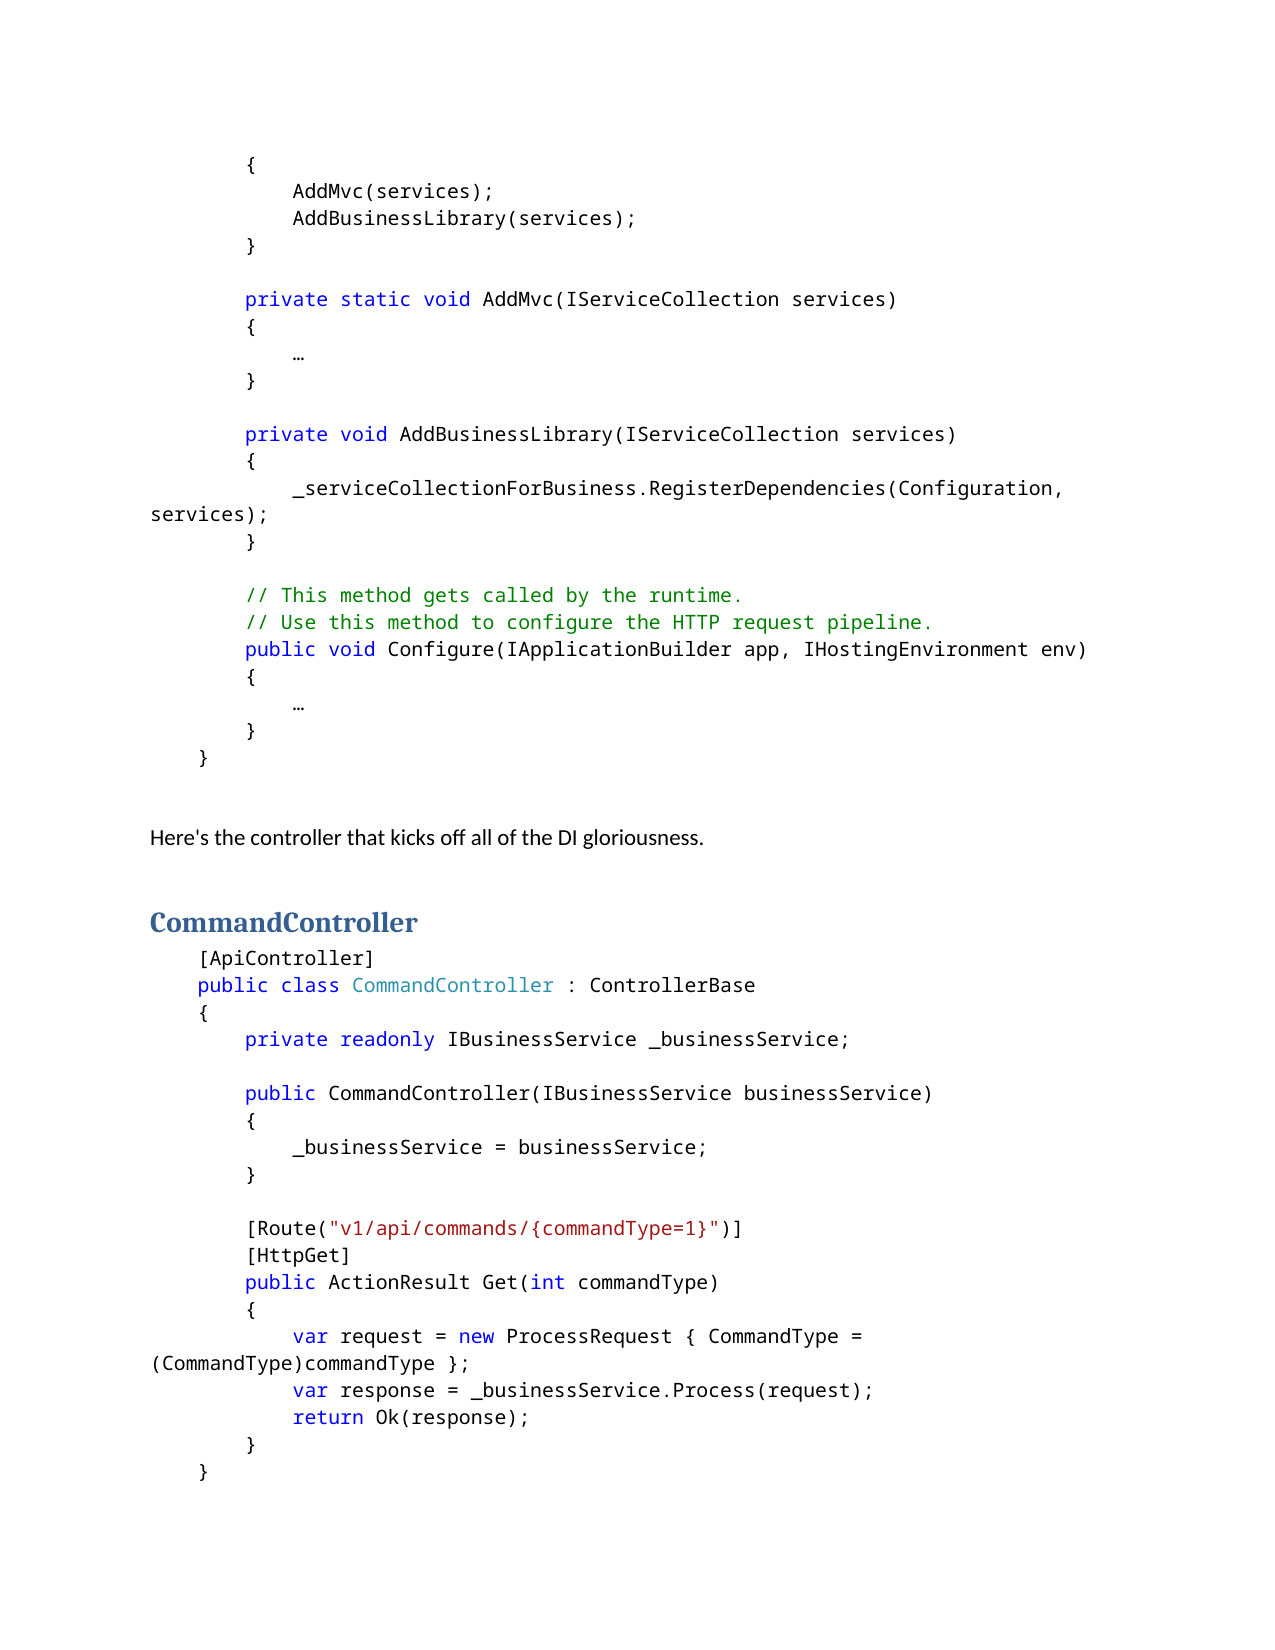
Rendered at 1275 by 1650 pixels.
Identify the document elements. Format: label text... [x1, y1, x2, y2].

text } [150, 1457, 1125, 1484]
text { [150, 1295, 1125, 1322]
text { [150, 663, 1125, 689]
text public ActionResult Get(int commandType) [150, 1268, 1125, 1295]
text public CommandController(IBusinessService businessService) [150, 1079, 1125, 1106]
text _serviceCollectionForBusiness.RegisterDependencies(Configuration, services); [150, 474, 1125, 528]
text } [150, 231, 1125, 258]
text { [150, 150, 1125, 177]
text private static void AddMvc(IServiceCollection services) [150, 285, 1125, 312]
text { [150, 1106, 1125, 1133]
text var request = new ProcessRequest { CommandType = (CommandType)commandType }; [150, 1322, 1125, 1376]
text AddMvc(services); [150, 177, 1125, 204]
text Here's the controller that kicks off all of the DI gloriousness. [150, 823, 1125, 852]
text … [150, 689, 1125, 717]
text [ApiController] [150, 944, 1125, 971]
text } [150, 528, 1125, 555]
text } [150, 717, 1125, 743]
text // Use this method to configure the HTTP request pipeline. [150, 609, 1125, 636]
text { [150, 312, 1125, 339]
text var response = _businessService.Process(request); [150, 1376, 1125, 1403]
text } [150, 366, 1125, 393]
text [Route("v1/api/commands/{commandType=1}")] [150, 1214, 1125, 1241]
text // This method gets called by the runtime. [150, 582, 1125, 609]
subtitle CommandController [150, 906, 1125, 939]
text private void AddBusinessLibrary(IServiceCollection services) [150, 420, 1125, 447]
text … [150, 339, 1125, 366]
text private readonly IBusinessService _businessService; [150, 1025, 1125, 1052]
text } [150, 743, 1125, 771]
text } [150, 1430, 1125, 1457]
text public class CommandController : ControllerBase [150, 971, 1125, 998]
text [HttpGet] [150, 1241, 1125, 1268]
text _businessService = businessService; [150, 1133, 1125, 1160]
text { [150, 998, 1125, 1025]
text { [150, 447, 1125, 474]
text return Ok(response); [150, 1403, 1125, 1430]
text public void Configure(IApplicationBuilder app, IHostingEnvironment env) [150, 636, 1125, 663]
text AddBusinessLibrary(services); [150, 204, 1125, 231]
text } [150, 1160, 1125, 1187]
